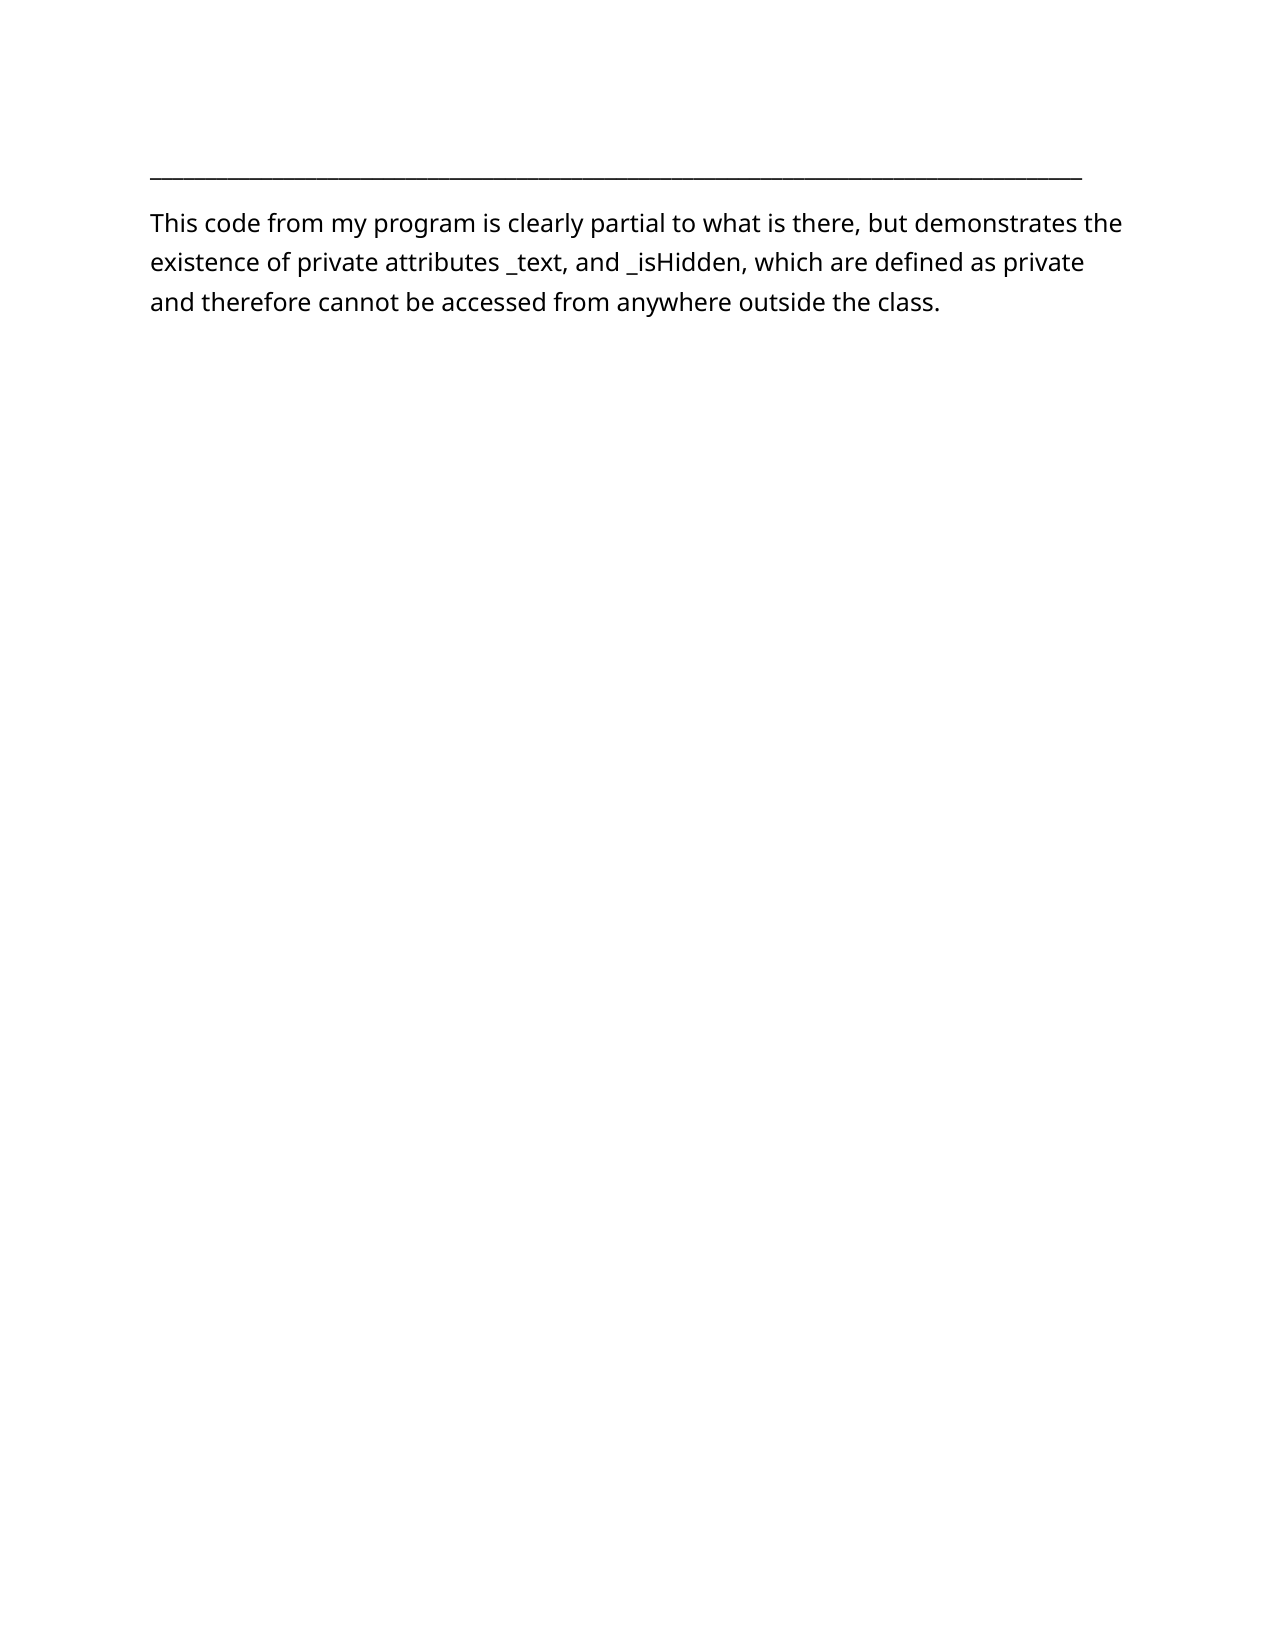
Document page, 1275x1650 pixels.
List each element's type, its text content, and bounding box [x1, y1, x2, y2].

text ____________________________________________________________________________________ [150, 150, 1125, 184]
text This code from my program is clearly partial to what is there, but demonstrates the existence of private attributes _text, and _isHidden, which are defined as private and therefore cannot be accessed from anywhere outside the class. [150, 206, 1125, 318]
